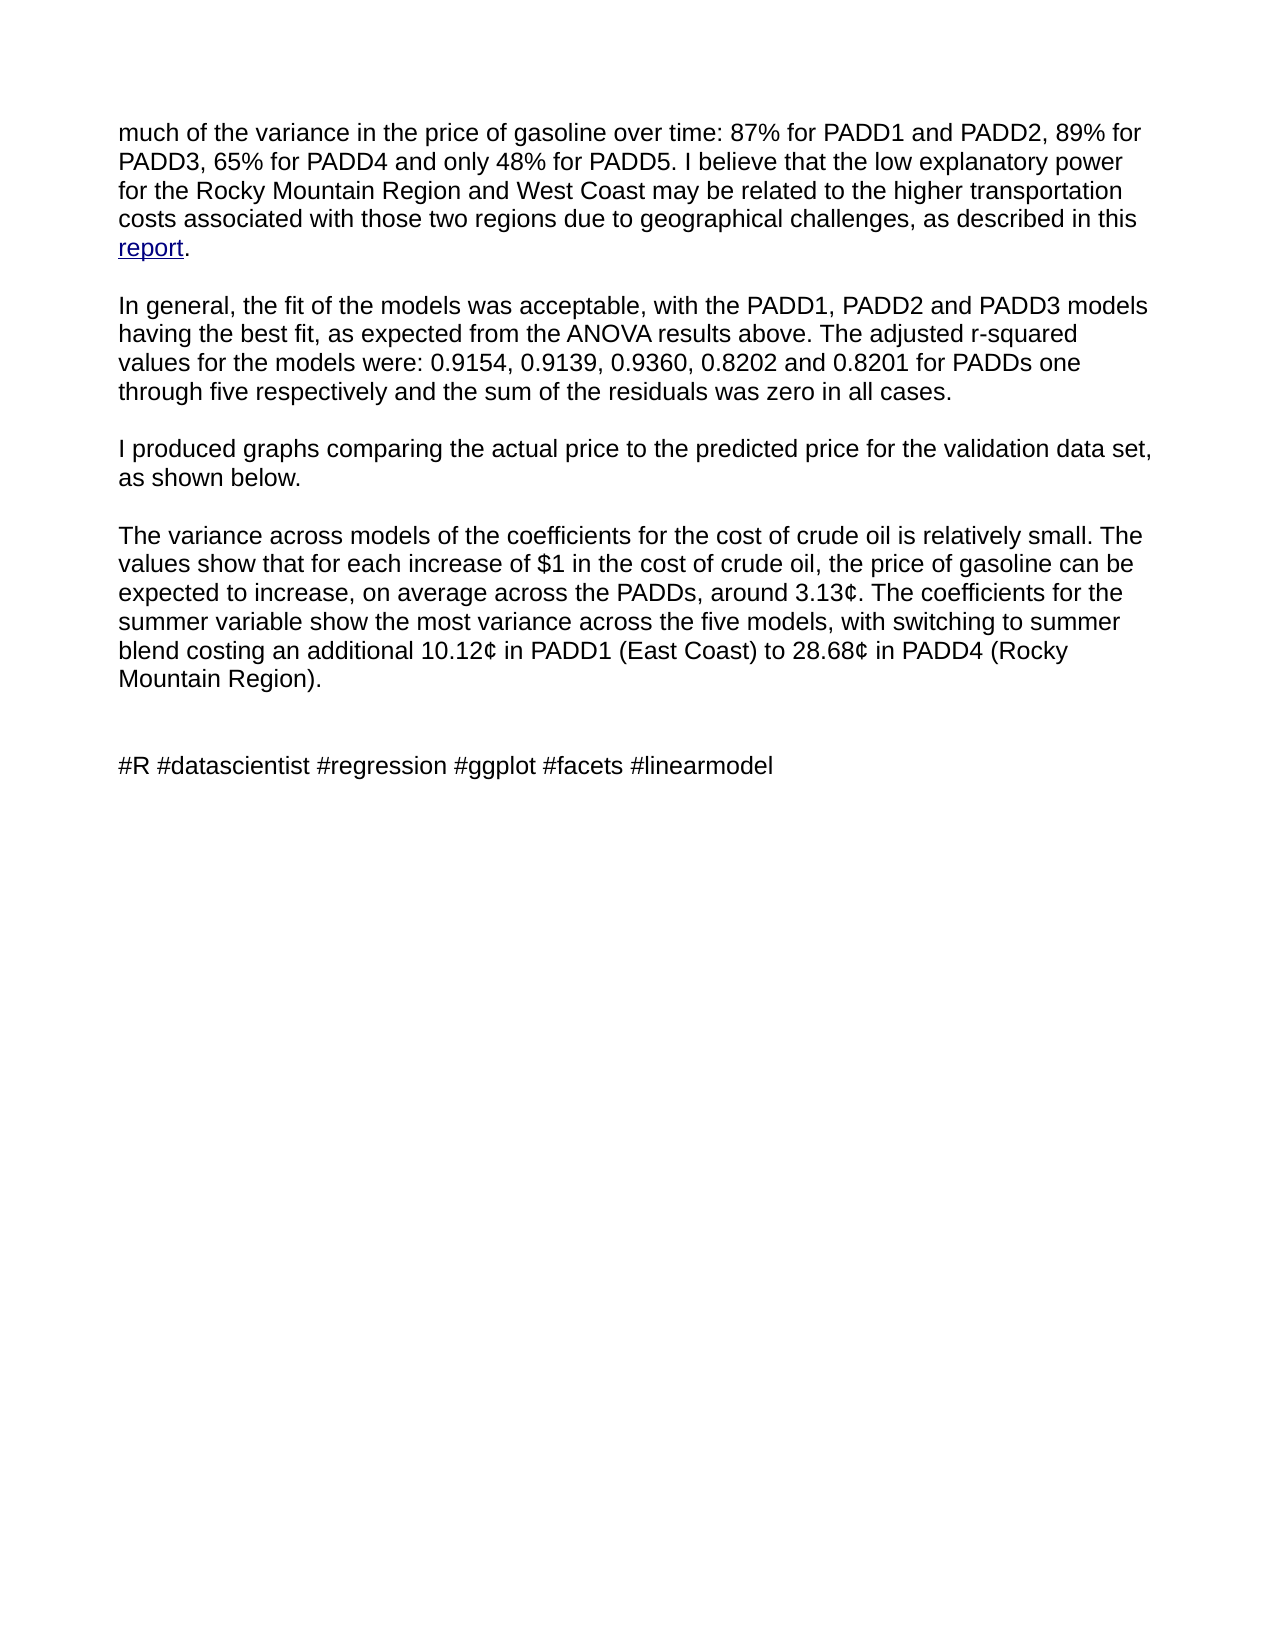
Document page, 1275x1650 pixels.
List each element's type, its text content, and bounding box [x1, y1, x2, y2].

text In general, the fit of the models was acceptable, with the PADD1, PADD2 and PADD3 models having the best fit, as expected from the ANOVA results above. The adjusted r-squared values for the models were: 0.9154, 0.9139, 0.9360, 0.8202 and 0.8201 for PADDs one through five respectively and the sum of the residuals was zero in all cases. [118, 291, 1157, 406]
text I produced graphs comparing the actual price to the predicted price for the validation data set, as shown below. [118, 434, 1157, 492]
text The variance across models of the coefficients for the cost of crude oil is relatively small. The values show that for each increase of $1 in the cost of crude oil, the price of gasoline can be expected to increase, on average across the PADDs, around 3.13¢. The coefficients for the summer variable show the most variance across the five models, with switching to summer blend costing an additional 10.12¢ in PADD1 (East Coast) to 28.68¢ in PADD4 (Rocky Mountain Region). [118, 521, 1157, 693]
text #R #datascientist #regression #ggplot #facets #linearmodel [118, 751, 1157, 779]
